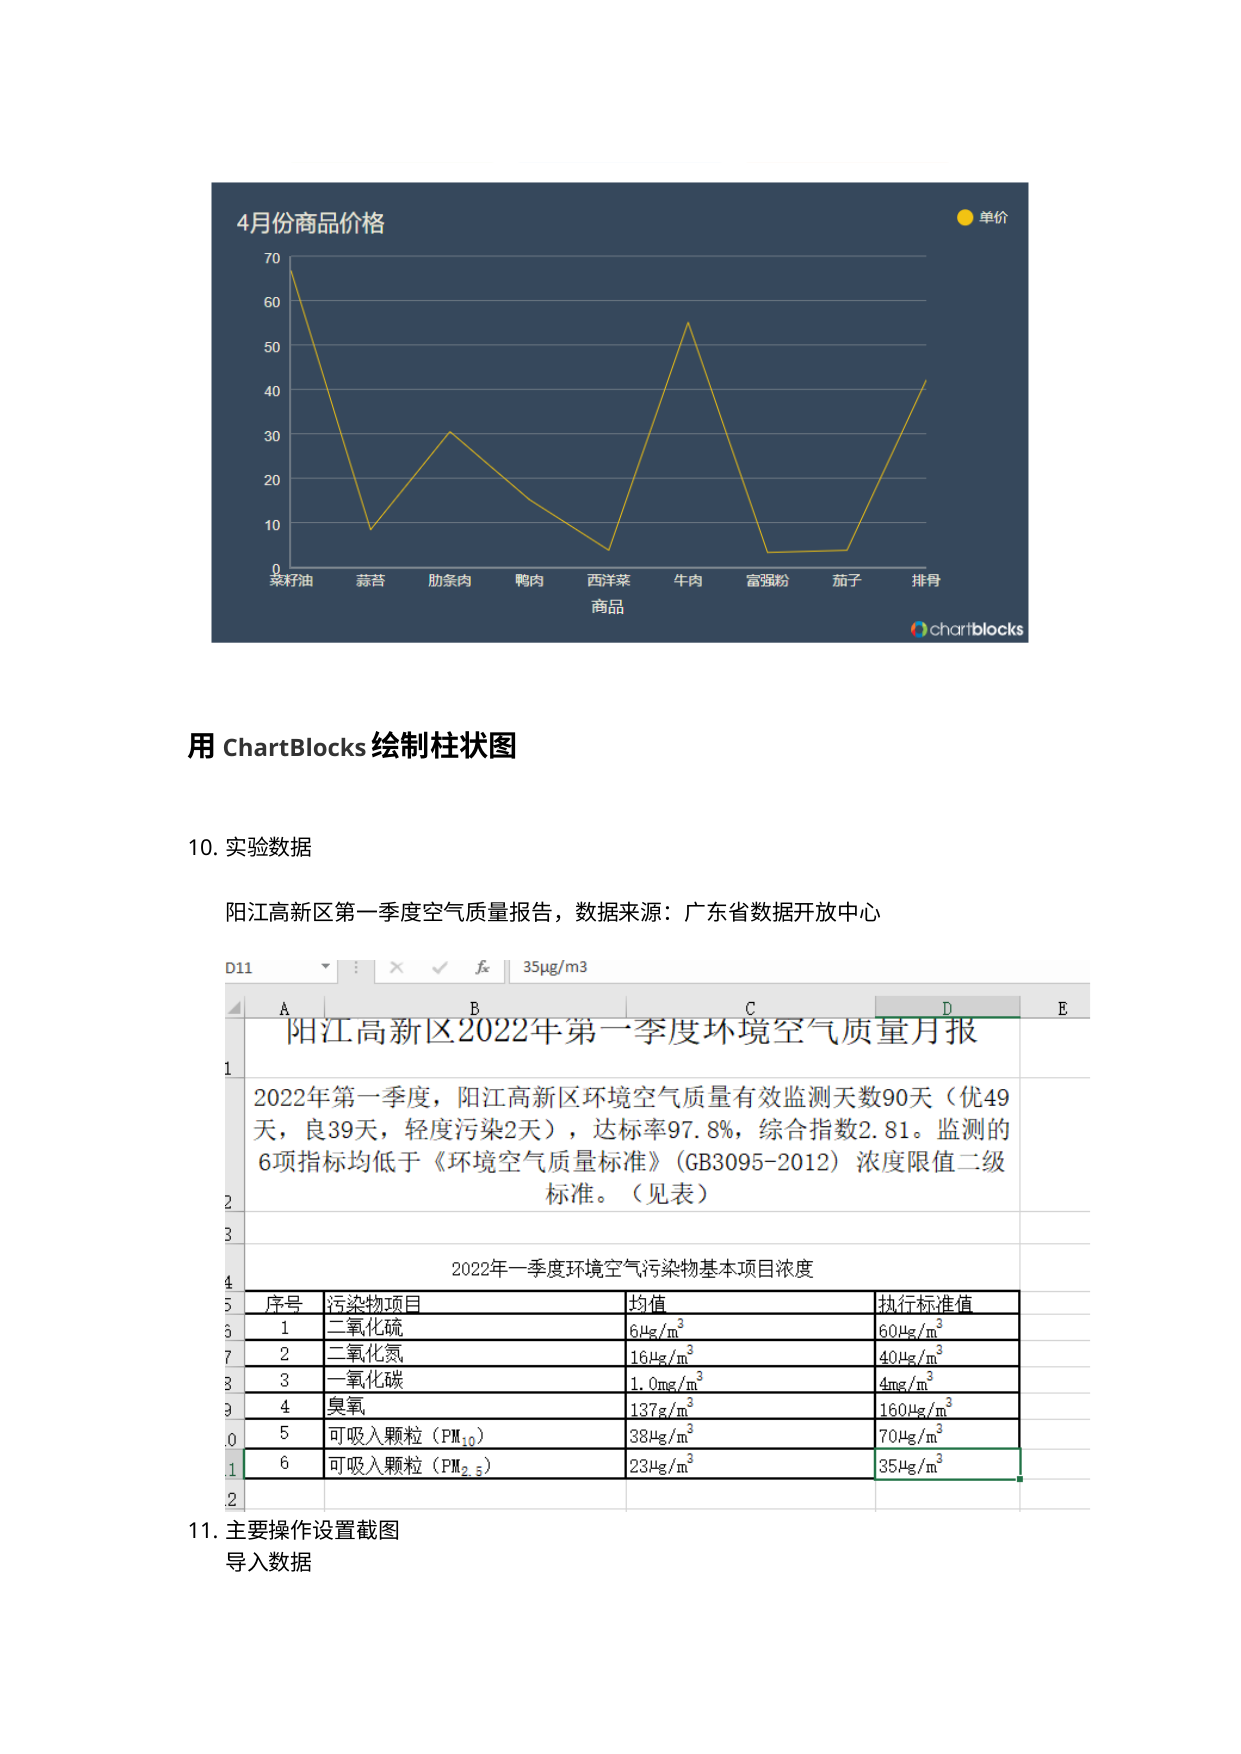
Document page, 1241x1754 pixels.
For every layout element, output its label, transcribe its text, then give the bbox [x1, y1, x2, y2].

picture [225, 960, 1091, 1512]
list 实验数据 [187, 830, 1053, 862]
picture [187, 162, 1053, 656]
list 主要操作设置截图 [187, 1512, 1053, 1545]
subtitle 用ChartBlocks绘制柱状图 [187, 711, 1053, 776]
list 阳江高新区第一季度空气质量报告，数据来源：广东省数据开放中心 [225, 895, 1053, 927]
list 导入数据 [225, 1545, 1053, 1577]
